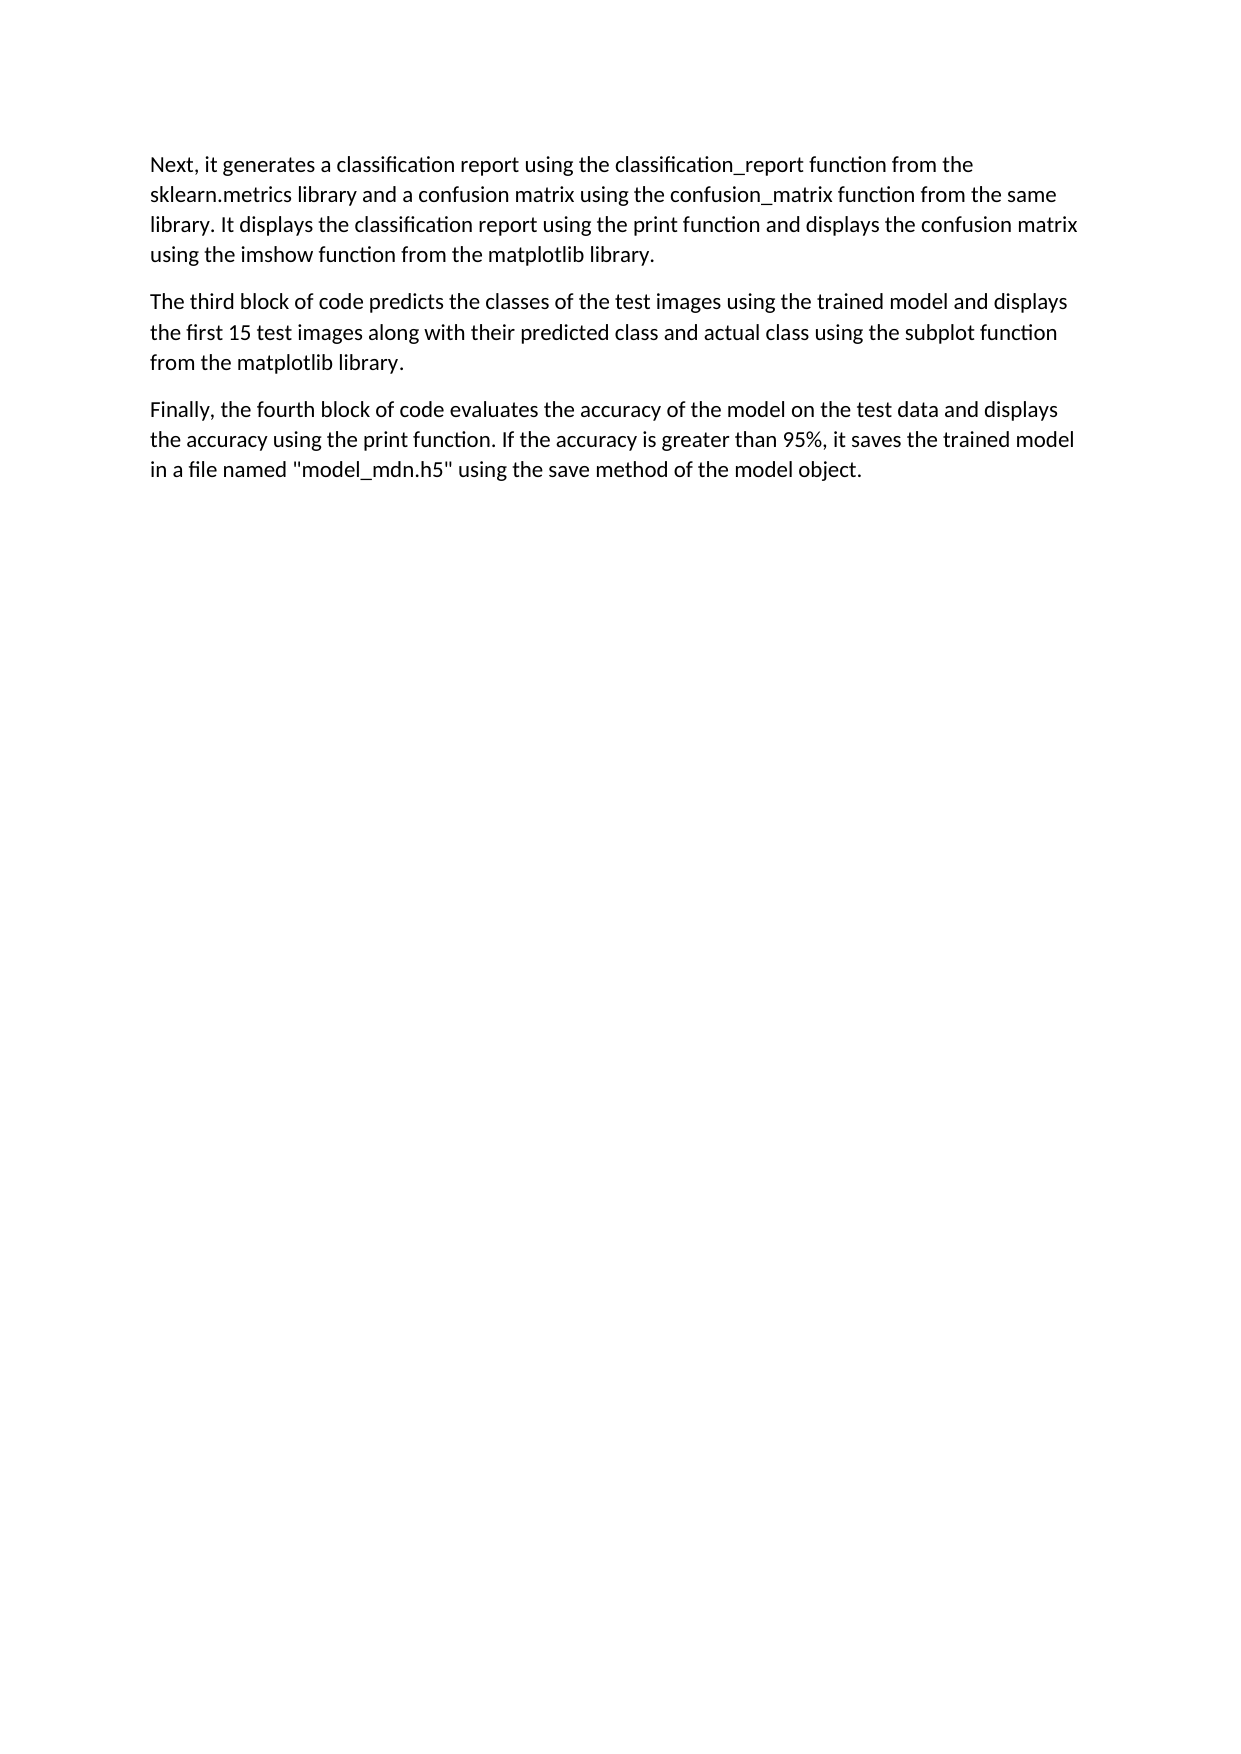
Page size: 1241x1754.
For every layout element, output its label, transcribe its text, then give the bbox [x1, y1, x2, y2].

text Next, it generates a classification report using the classification_report function from the sklearn.metrics library and a confusion matrix using the confusion_matrix function from the same library. It displays the classification report using the print function and displays the confusion matrix using the imshow function from the matplotlib library. [150, 150, 1090, 269]
text Finally, the fourth block of code evaluates the accuracy of the model on the test data and displays the accuracy using the print function. If the accuracy is greater than 95%, it saves the trained model in a file named "model_mdn.h5" using the save method of the model object. [150, 395, 1090, 483]
text The third block of code predicts the classes of the test images using the trained model and displays the first 15 test images along with their predicted class and actual class using the subplot function from the matplotlib library. [150, 287, 1090, 376]
